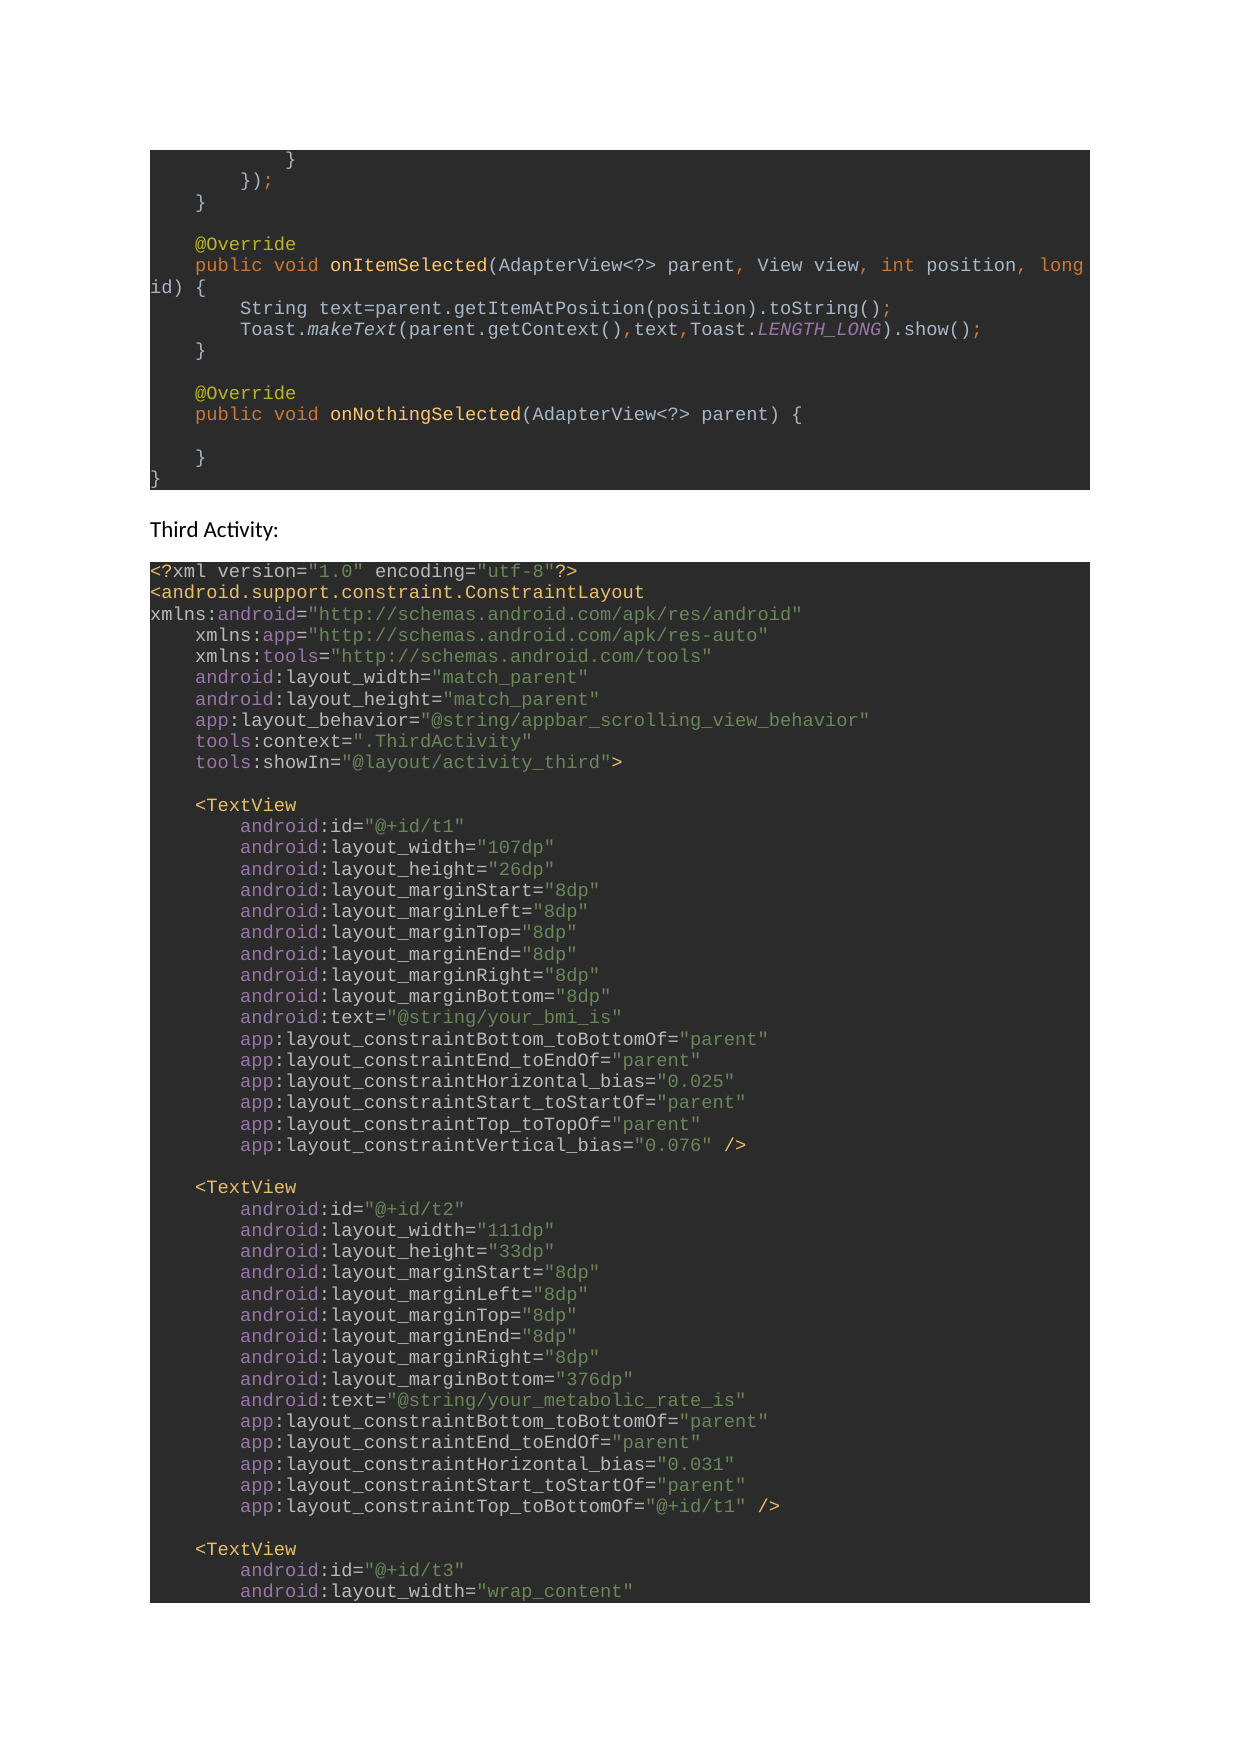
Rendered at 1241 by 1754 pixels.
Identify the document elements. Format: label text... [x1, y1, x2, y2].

text Third Activity: [150, 515, 1090, 543]
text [150, 562, 1090, 1603]
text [150, 150, 1090, 490]
